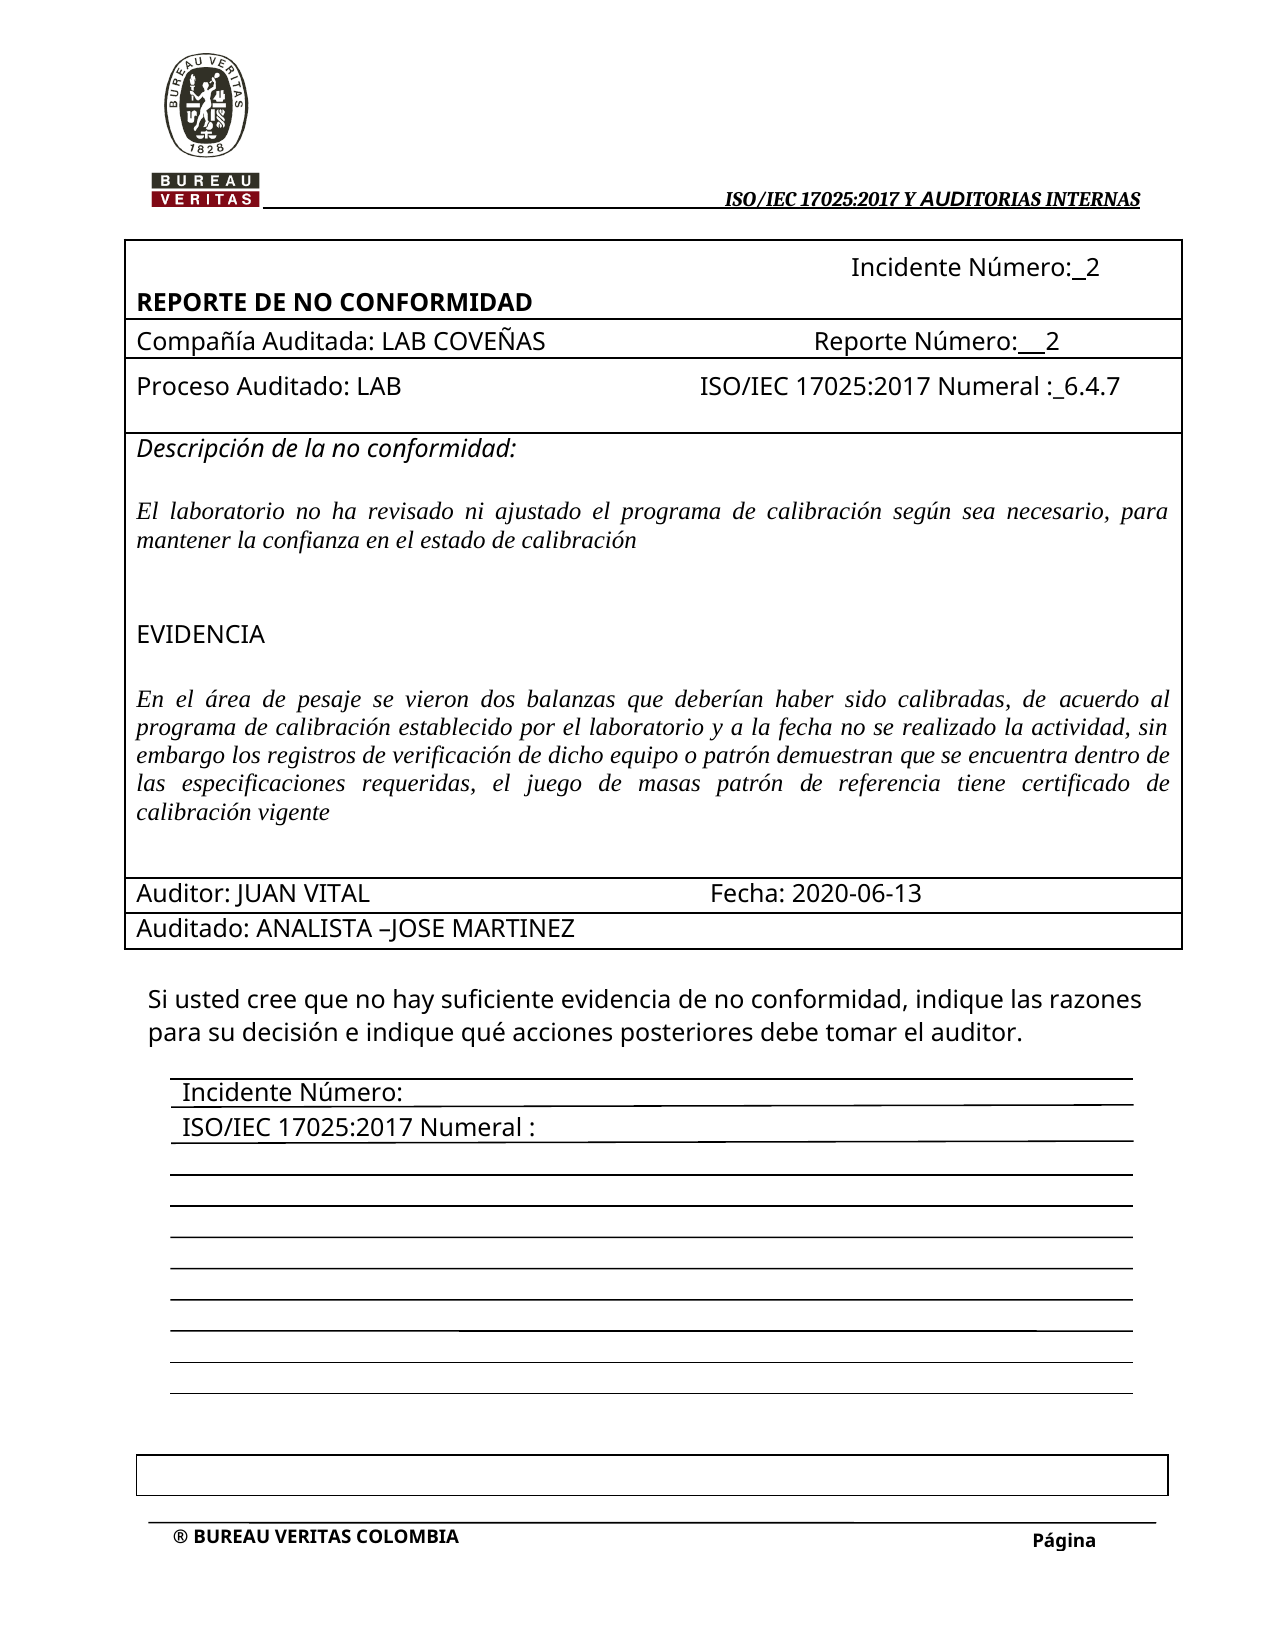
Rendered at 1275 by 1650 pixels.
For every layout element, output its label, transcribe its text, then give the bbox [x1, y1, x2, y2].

table_cell Reporte Número: 2 [621, 320, 1181, 357]
table_cell Auditado: ANALISTA –JOSE MARTINEZ [126, 914, 1181, 947]
text ISO/IEC 17025:2017 Numeral : [182, 1109, 1196, 1143]
picture [151, 53, 260, 207]
text Incidente Número: [182, 1077, 1196, 1107]
table_header REPORTE DE NO CONFORMIDAD [126, 241, 621, 318]
table_cell ISO/IEC 17025:2017 Numeral :_6.4.7 [621, 359, 1181, 432]
table_cell Descripción de la no conformidad: El laboratorio no ha revisado ni ajustado el programa de calibración según sea necesario, para mantener la confianza en el estado de calibración EVIDENCIA En el área de pesaje se vieron dos balanzas que deberían haber sido calibradas, de acuerdo al programa de calibración establecido por el laboratorio y a la fecha no se realizado la actividad, sin embargo los registros de verificación de dicho equipo o patrón demuestran que se encuentra dentro de las especificaciones requeridas, el juego de masas patrón de referencia tiene certificado de calibración vigente [126, 434, 1181, 877]
table_cell Proceso Auditado: LAB [126, 359, 621, 432]
text Si usted cree que no hay suficiente evidencia de no conformidad, indique las razones para su decisión e indique qué acciones posteriores debe tomar el auditor. [148, 982, 1166, 1049]
table_cell Fecha: 2020-06-13 [621, 879, 1181, 912]
table_cell Compañía Auditada: LAB COVEÑAS [126, 320, 621, 357]
table_header Incidente Número: 2 [621, 241, 1181, 318]
table_cell Auditor: JUAN VITAL [126, 879, 621, 912]
